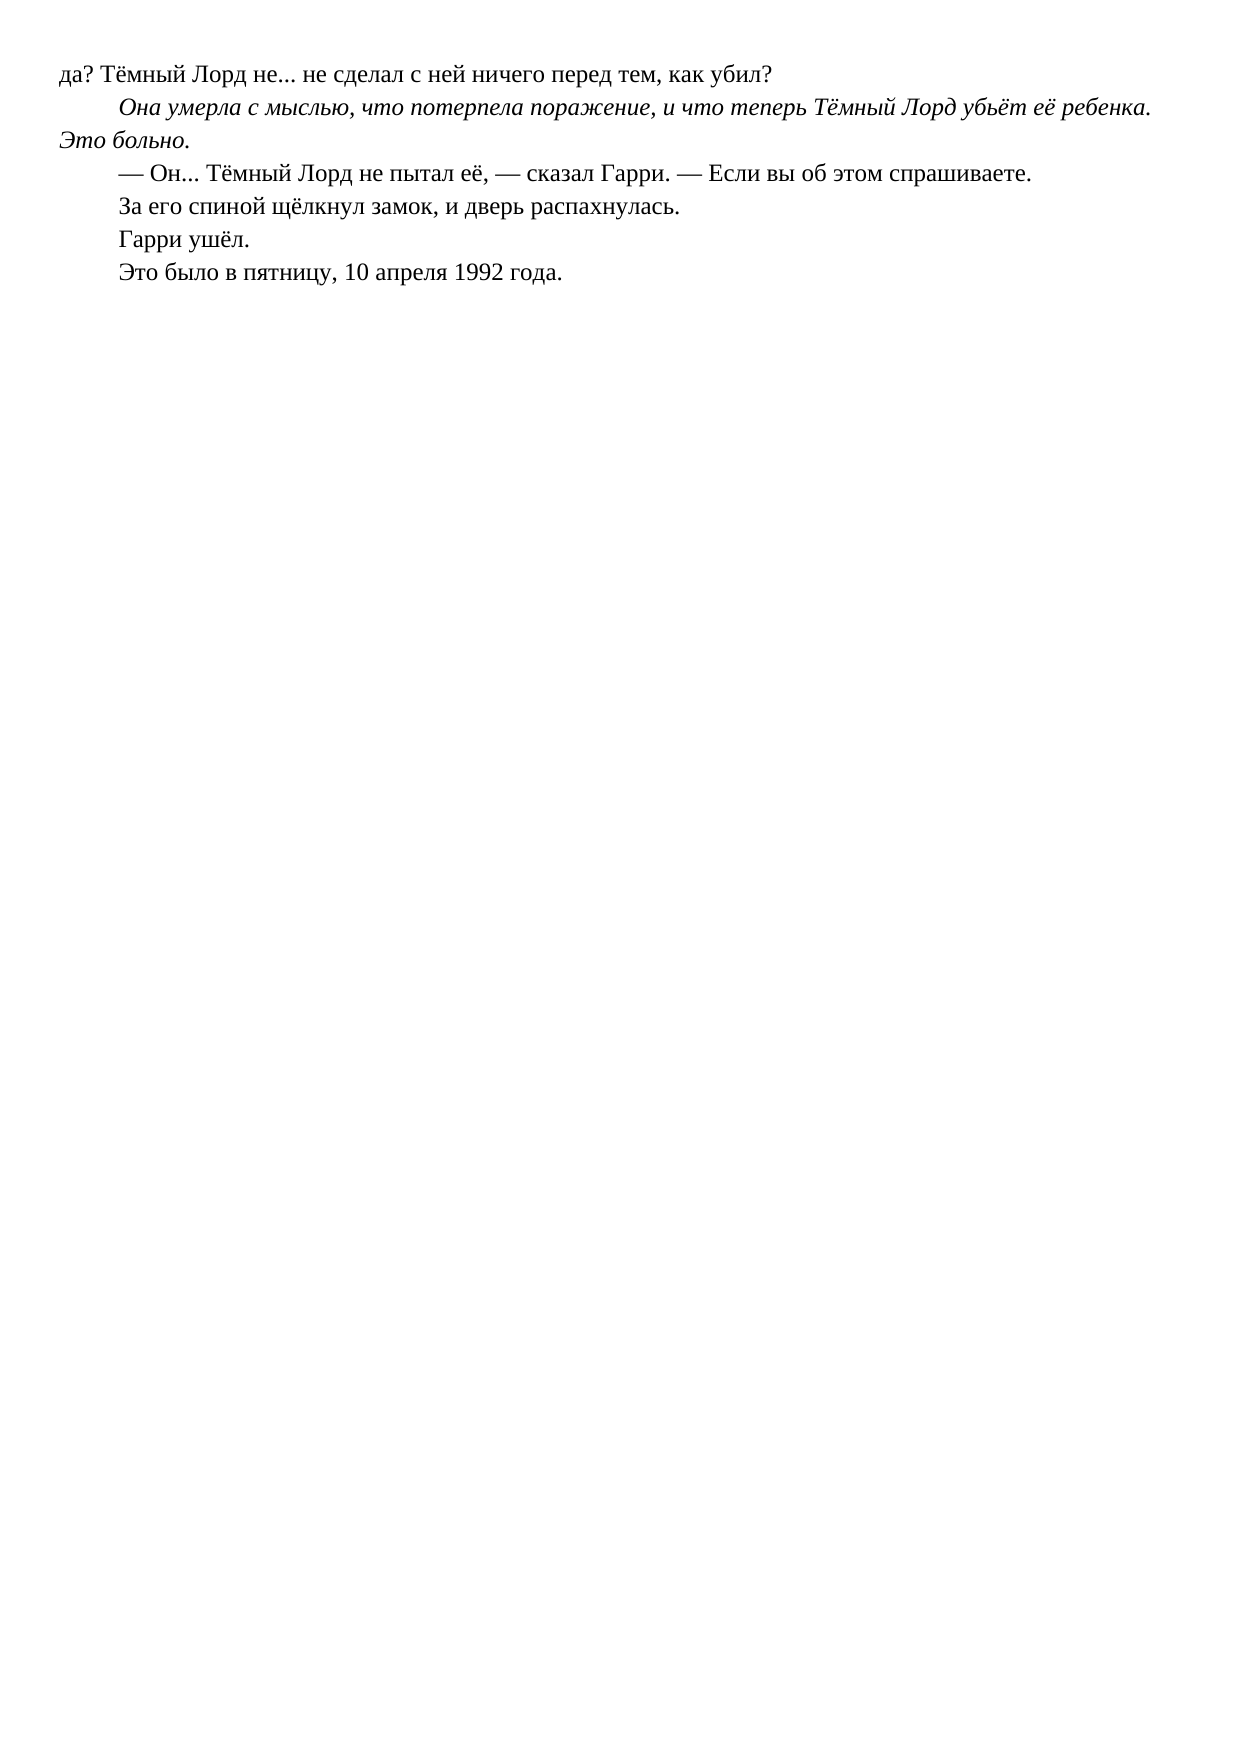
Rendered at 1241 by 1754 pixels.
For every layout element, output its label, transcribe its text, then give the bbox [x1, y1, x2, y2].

text За его спиной щёлкнул замок, и дверь распахнулась. [59, 191, 1181, 220]
text Это было в пятницу, 10 апреля 1992 года. [59, 257, 1181, 286]
text — Он... Тёмный Лорд не пытал её, — сказал Гарри. — Если вы об этом спрашиваете. [59, 158, 1181, 187]
text Гарри ушёл. [59, 224, 1181, 253]
text Она умерла с мыслью, что потерпела поражение, и что теперь Тёмный Лорд убьёт её ребенка. Это больно. [59, 92, 1181, 154]
